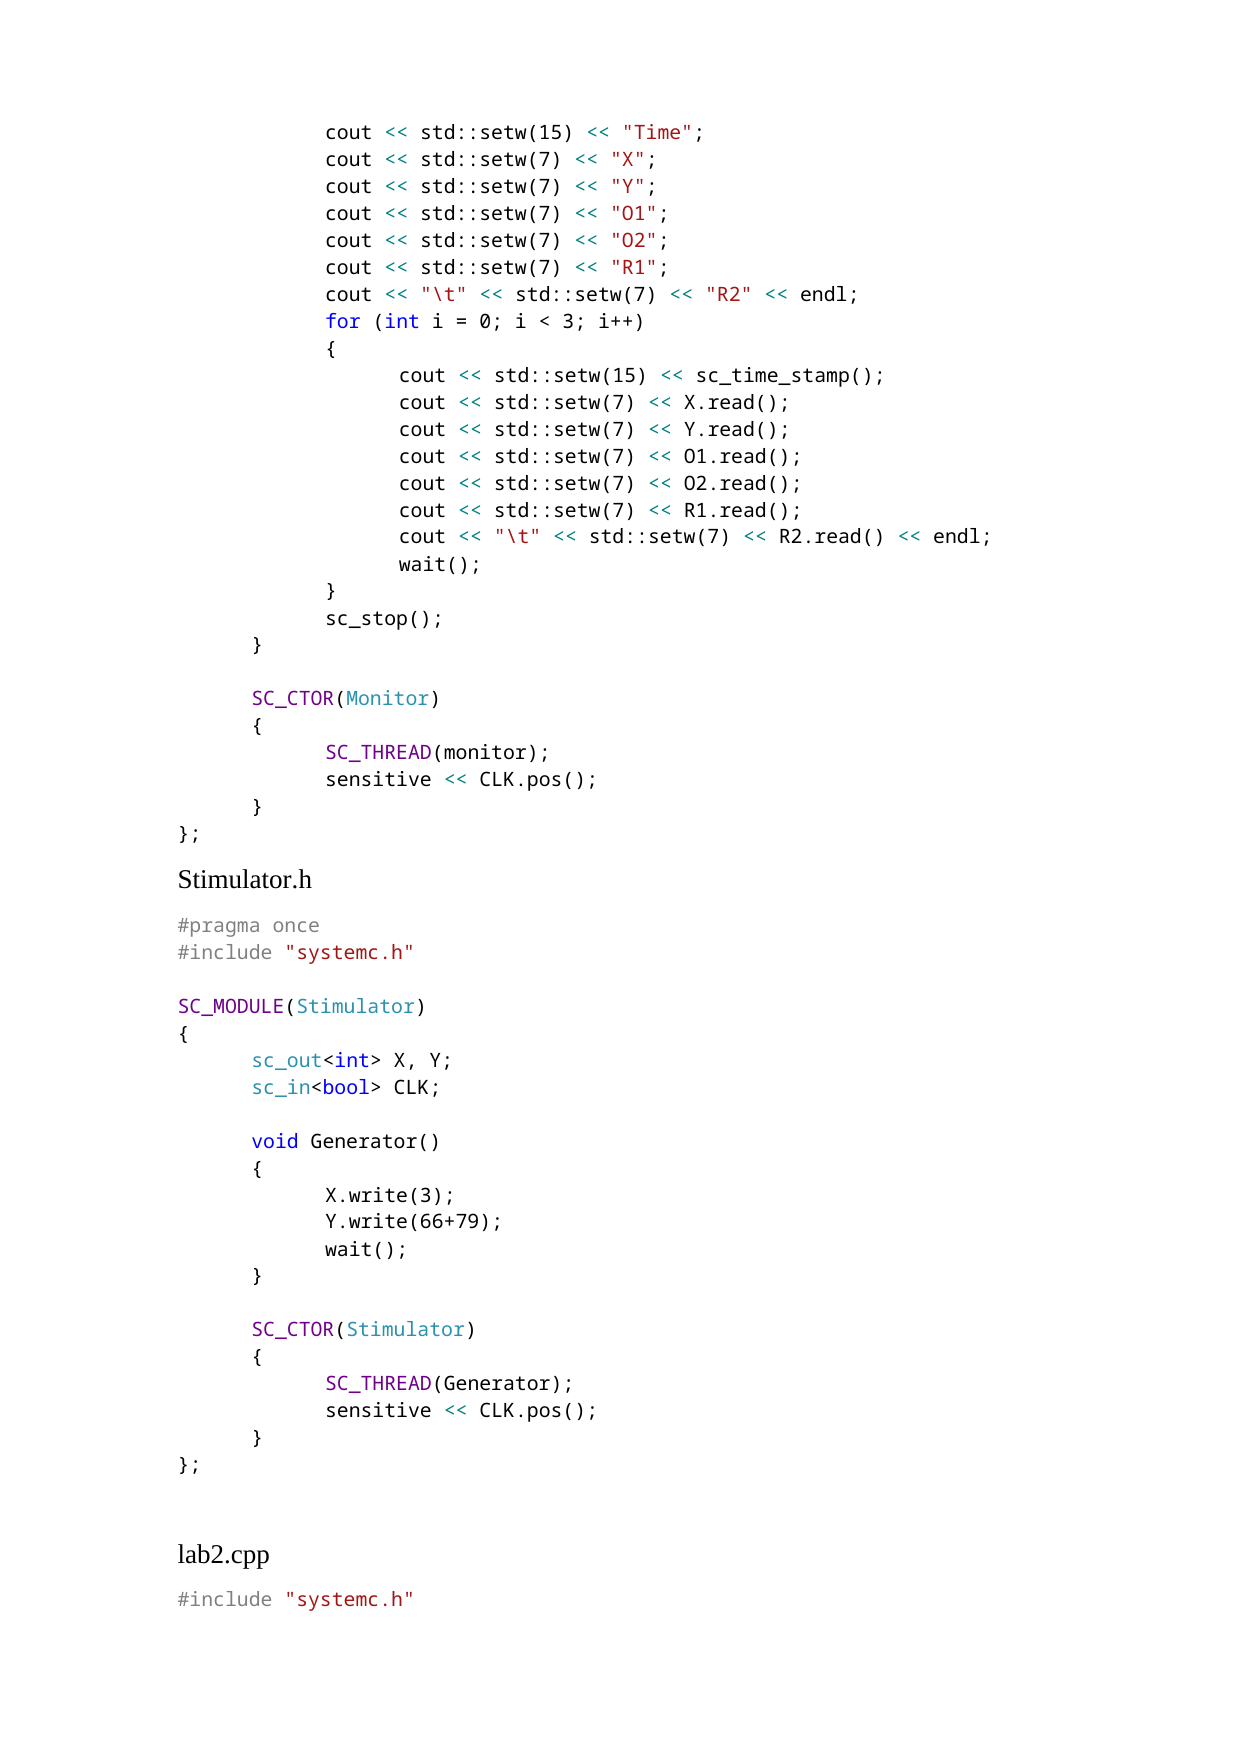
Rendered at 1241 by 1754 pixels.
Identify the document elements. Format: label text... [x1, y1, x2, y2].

text cout << std::setw(7) << O2.read(); [177, 469, 1152, 496]
text sensitive << CLK.pos(); [177, 1397, 1152, 1424]
text cout << std::setw(7) << "O1"; [177, 199, 1152, 226]
text { [177, 1019, 1152, 1046]
text cout << std::setw(7) << "Y"; [177, 172, 1152, 199]
text } [177, 793, 1152, 819]
text } [177, 577, 1152, 604]
text cout << "\t" << std::setw(7) << R2.read() << endl; [177, 523, 1152, 550]
text lab2.cpp [177, 1538, 1152, 1569]
text #include "systemc.h" [177, 1586, 1152, 1613]
text sc_in<bool> CLK; [177, 1073, 1152, 1100]
text for (int i = 0; i < 3; i++) [177, 307, 1152, 334]
text } [177, 1424, 1152, 1451]
text Y.write(66+79); [177, 1208, 1152, 1235]
text cout << std::setw(7) << "O2"; [177, 226, 1152, 253]
text SC_CTOR(Stimulator) [177, 1316, 1152, 1343]
text { [177, 712, 1152, 739]
text }; [177, 819, 1152, 847]
text void Generator() [177, 1127, 1152, 1154]
text #pragma once [177, 911, 1152, 938]
text Stimulator.h [177, 863, 1152, 894]
text SC_THREAD(Generator); [177, 1370, 1152, 1397]
text SC_THREAD(monitor); [177, 739, 1152, 766]
text X.write(3); [177, 1181, 1152, 1208]
text wait(); [177, 550, 1152, 577]
text }; [177, 1451, 1152, 1478]
text sc_stop(); [177, 604, 1152, 631]
text SC_MODULE(Stimulator) [177, 992, 1152, 1019]
text { [177, 1154, 1152, 1181]
text cout << std::setw(15) << sc_time_stamp(); [177, 361, 1152, 388]
text cout << std::setw(7) << "X"; [177, 145, 1152, 172]
text } [177, 1262, 1152, 1289]
text cout << std::setw(7) << Y.read(); [177, 415, 1152, 442]
text cout << std::setw(7) << O1.read(); [177, 442, 1152, 469]
text #include "systemc.h" [177, 938, 1152, 965]
text cout << "\t" << std::setw(7) << "R2" << endl; [177, 280, 1152, 307]
text cout << std::setw(7) << R1.read(); [177, 496, 1152, 523]
text sensitive << CLK.pos(); [177, 766, 1152, 793]
text sc_out<int> X, Y; [177, 1046, 1152, 1073]
text { [177, 1343, 1152, 1370]
text wait(); [177, 1235, 1152, 1262]
text cout << std::setw(7) << X.read(); [177, 388, 1152, 415]
text SC_CTOR(Monitor) [177, 685, 1152, 712]
text cout << std::setw(15) << "Time"; [177, 118, 1152, 145]
text } [177, 631, 1152, 658]
text cout << std::setw(7) << "R1"; [177, 253, 1152, 280]
text { [177, 334, 1152, 361]
